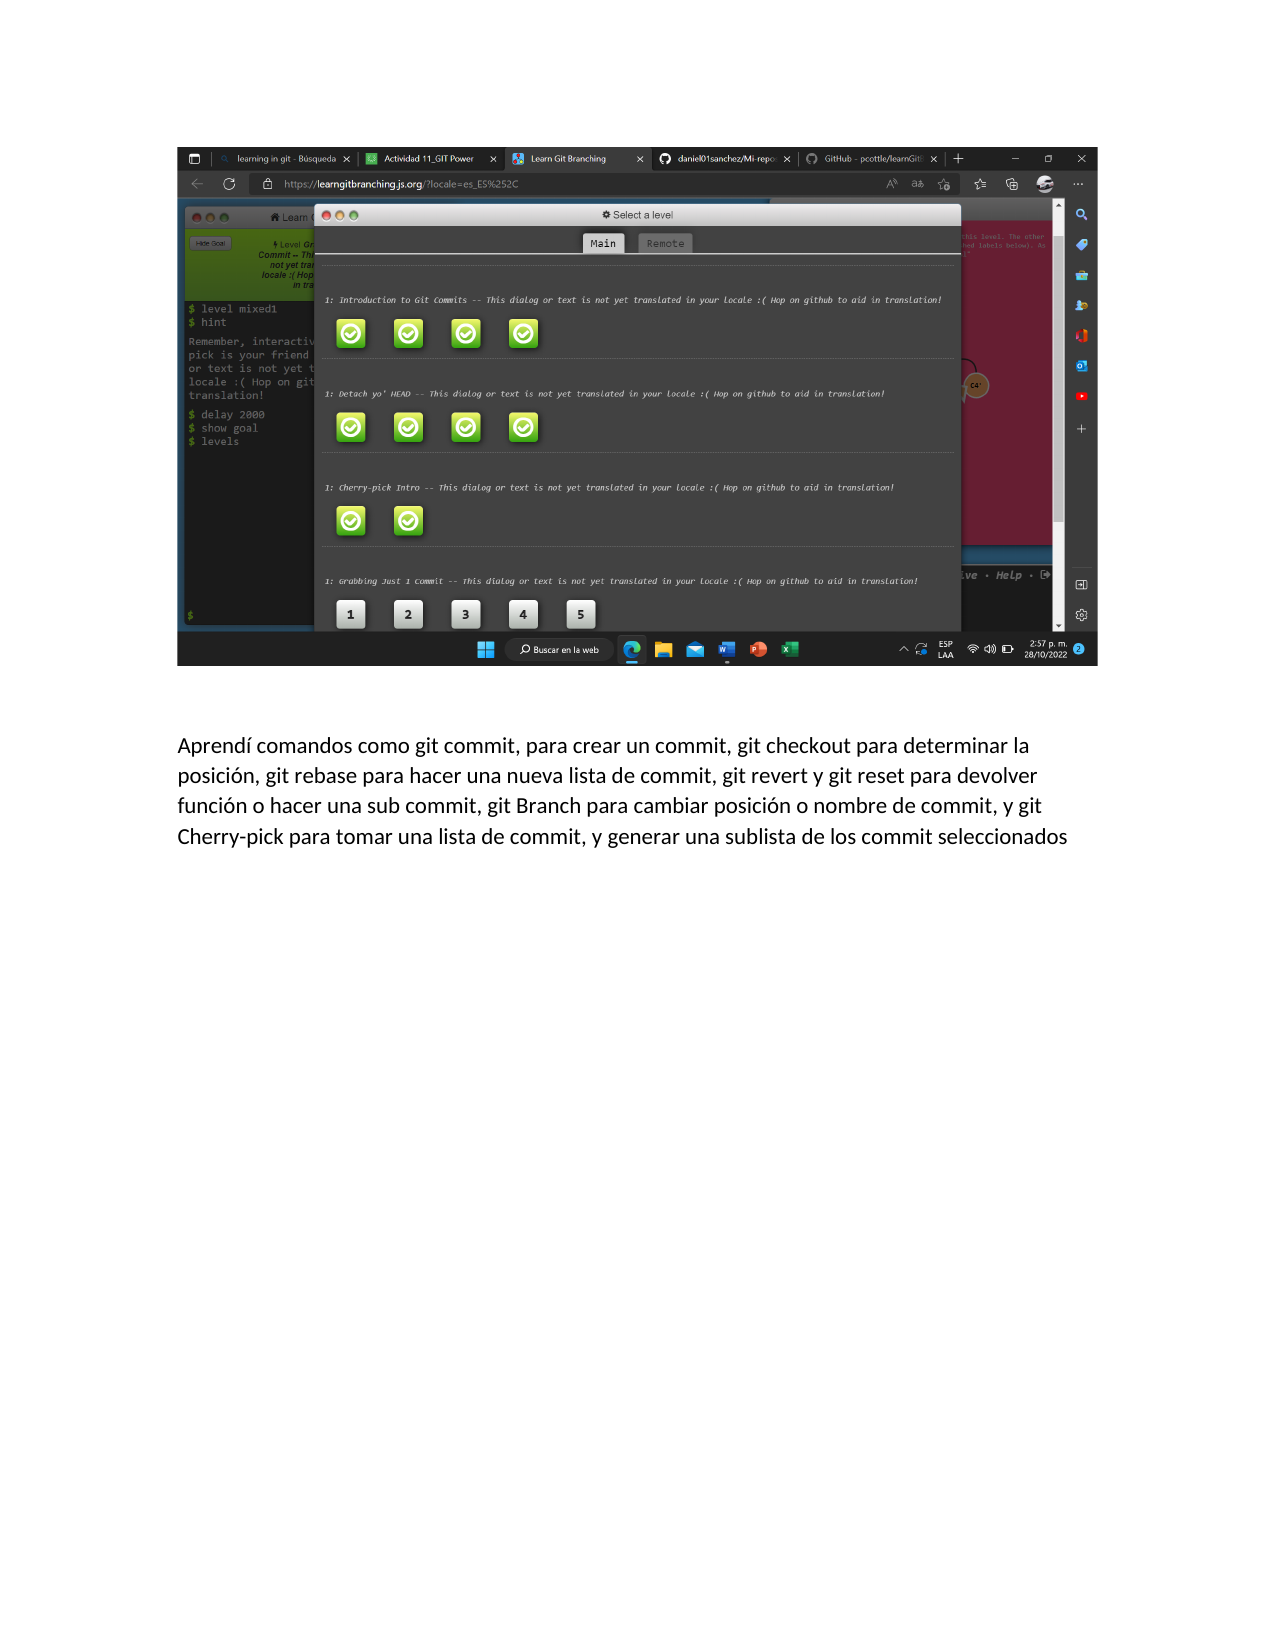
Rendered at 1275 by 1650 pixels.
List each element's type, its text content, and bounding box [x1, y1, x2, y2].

text Aprendí comandos como git commit, para crear un commit, git checkout para determinar la posición, git rebase para hacer una nueva lista de commit, git revert y git reset para devolver función o hacer una sub commit, git Branch para cambiar posición o nombre de commit, y git Cherry-pick para tomar una lista de commit, y generar una sublista de los commit seleccionados [177, 731, 1098, 850]
picture [177, 147, 1098, 666]
